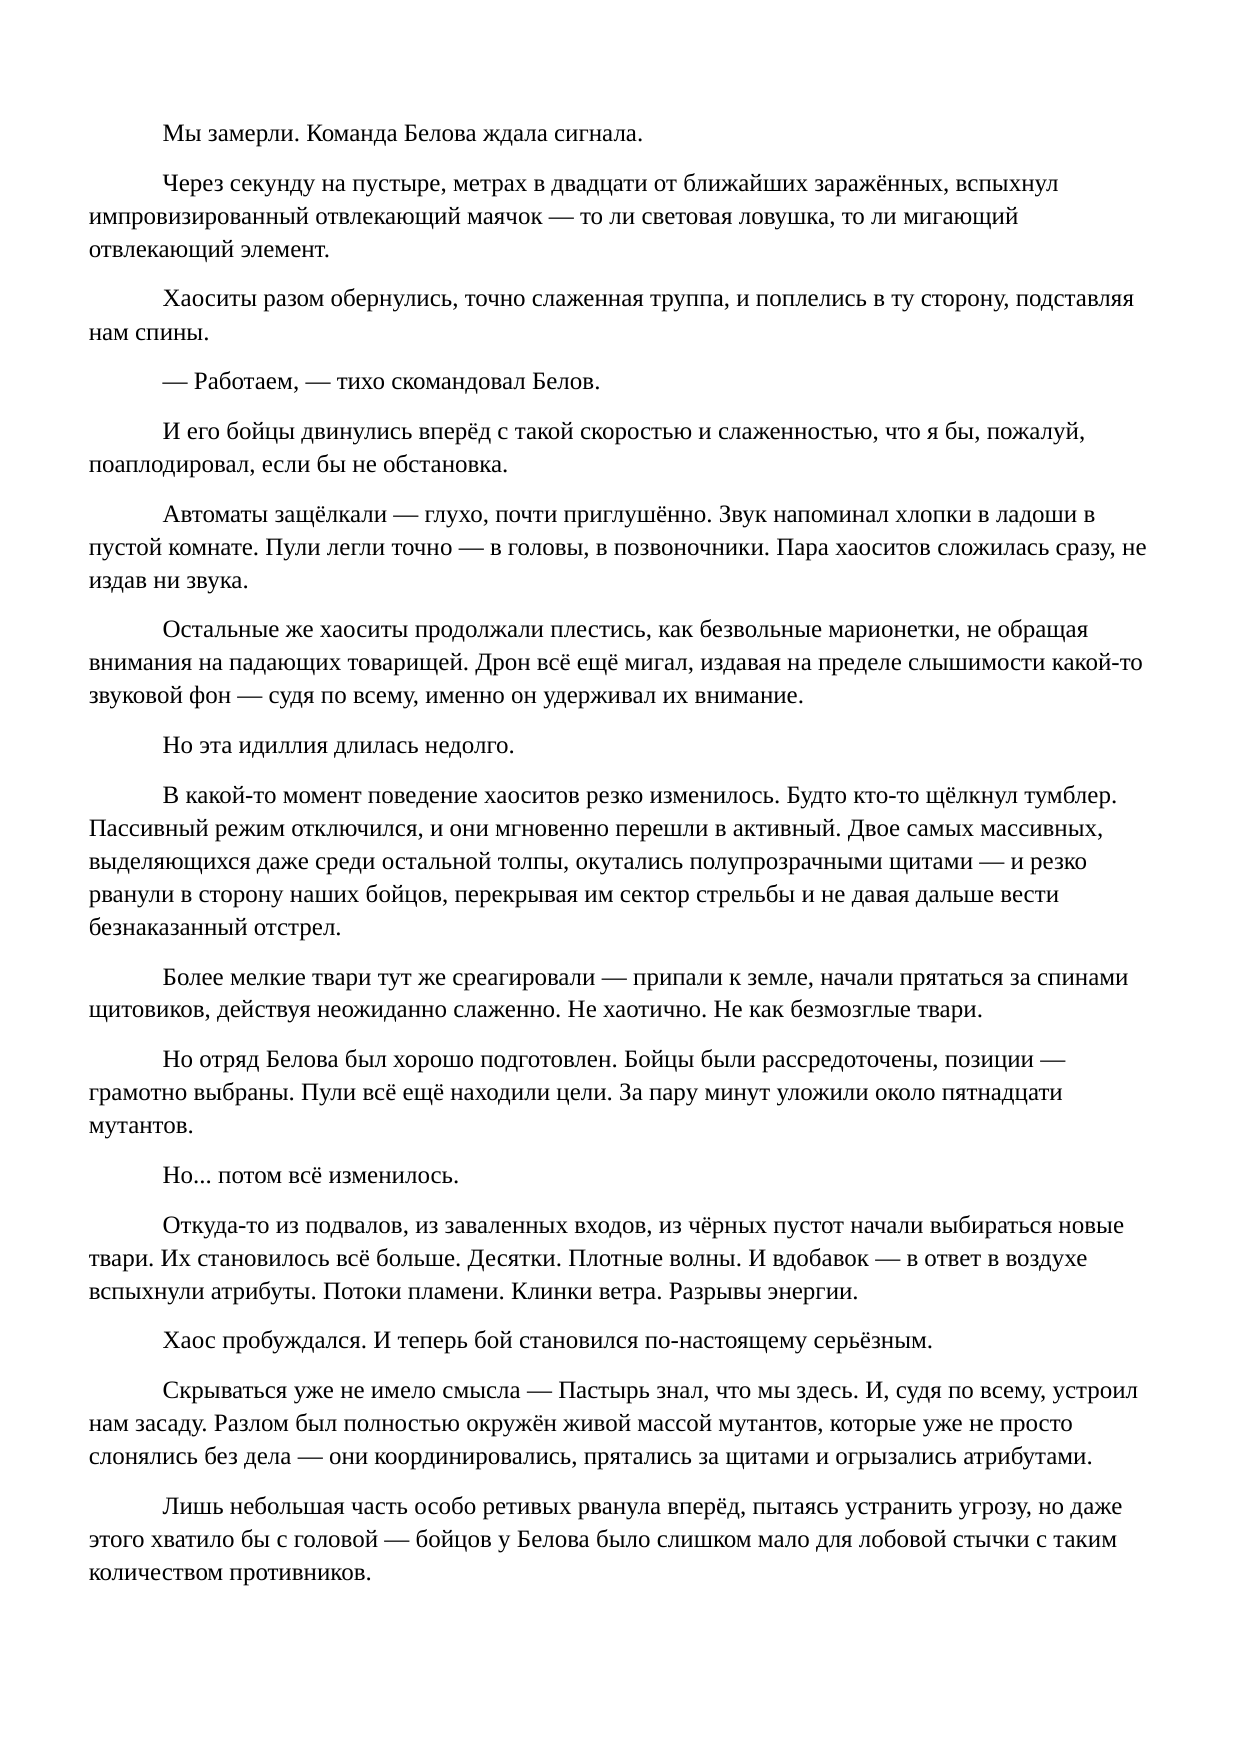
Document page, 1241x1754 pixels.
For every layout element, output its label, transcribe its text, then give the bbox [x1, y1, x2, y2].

text И его бойцы двинулись вперёд с такой скоростью и слаженностью, что я бы, пожалуй, поаплодировал, если бы не обстановка. [88, 416, 1152, 478]
text Но... потом всё изменилось. [88, 1160, 1152, 1189]
text — Работаем, — тихо скомандовал Белов. [88, 366, 1152, 395]
text Скрываться уже не имело смысла — Пастырь знал, что мы здесь. И, судя по всему, устроил нам засаду. Разлом был полностью окружён живой массой мутантов, которые уже не просто слонялись без дела — они координировались, прятались за щитами и огрызались атрибутами. [88, 1375, 1152, 1470]
text Остальные же хаоситы продолжали плестись, как безвольные марионетки, не обращая внимания на падающих товарищей. Дрон всё ещё мигал, издавая на пределе слышимости какой-то звуковой фон — судя по всему, именно он удерживал их внимание. [88, 614, 1152, 709]
text Хаоситы разом обернулись, точно слаженная труппа, и поплелись в ту сторону, подставляя нам спины. [88, 283, 1152, 345]
text Откуда-то из подвалов, из заваленных входов, из чёрных пустот начали выбираться новые твари. Их становилось всё больше. Десятки. Плотные волны. И вдобавок — в ответ в воздухе вспыхнули атрибуты. Потоки пламени. Клинки ветра. Разрывы энергии. [88, 1210, 1152, 1304]
text Но эта идиллия длилась недолго. [88, 730, 1152, 759]
text Автоматы защёлкали — глухо, почти приглушённо. Звук напоминал хлопки в ладоши в пустой комнате. Пули легли точно — в головы, в позвоночники. Пара хаоситов сложилась сразу, не издав ни звука. [88, 499, 1152, 593]
text Более мелкие твари тут же среагировали — припали к земле, начали прятаться за спинами щитовиков, действуя неожиданно слаженно. Не хаотично. Не как безмозглые твари. [88, 962, 1152, 1023]
text Хаос пробуждался. И теперь бой становился по-настоящему серьёзным. [88, 1325, 1152, 1354]
text Лишь небольшая часть особо ретивых рванула вперёд, пытаясь устранить угрозу, но даже этого хватило бы с головой — бойцов у Белова было слишком мало для лобовой стычки с таким количеством противников. [88, 1491, 1152, 1586]
text Но отряд Белова был хорошо подготовлен. Бойцы были рассредоточены, позиции — грамотно выбраны. Пули всё ещё находили цели. За пару минут уложили около пятнадцати мутантов. [88, 1044, 1152, 1139]
text В какой-то момент поведение хаоситов резко изменилось. Будто кто-то щёлкнул тумблер. Пассивный режим отключился, и они мгновенно перешли в активный. Двое самых массивных, выделяющихся даже среди остальной толпы, окутались полупрозрачными щитами — и резко рванули в сторону наших бойцов, перекрывая им сектор стрельбы и не давая дальше вести безнаказанный отстрел. [88, 780, 1152, 941]
text Через секунду на пустыре, метрах в двадцати от ближайших заражённых, вспыхнул импровизированный отвлекающий маячок — то ли световая ловушка, то ли мигающий отвлекающий элемент. [88, 168, 1152, 263]
text Мы замерли. Команда Белова ждала сигнала. [88, 118, 1152, 147]
